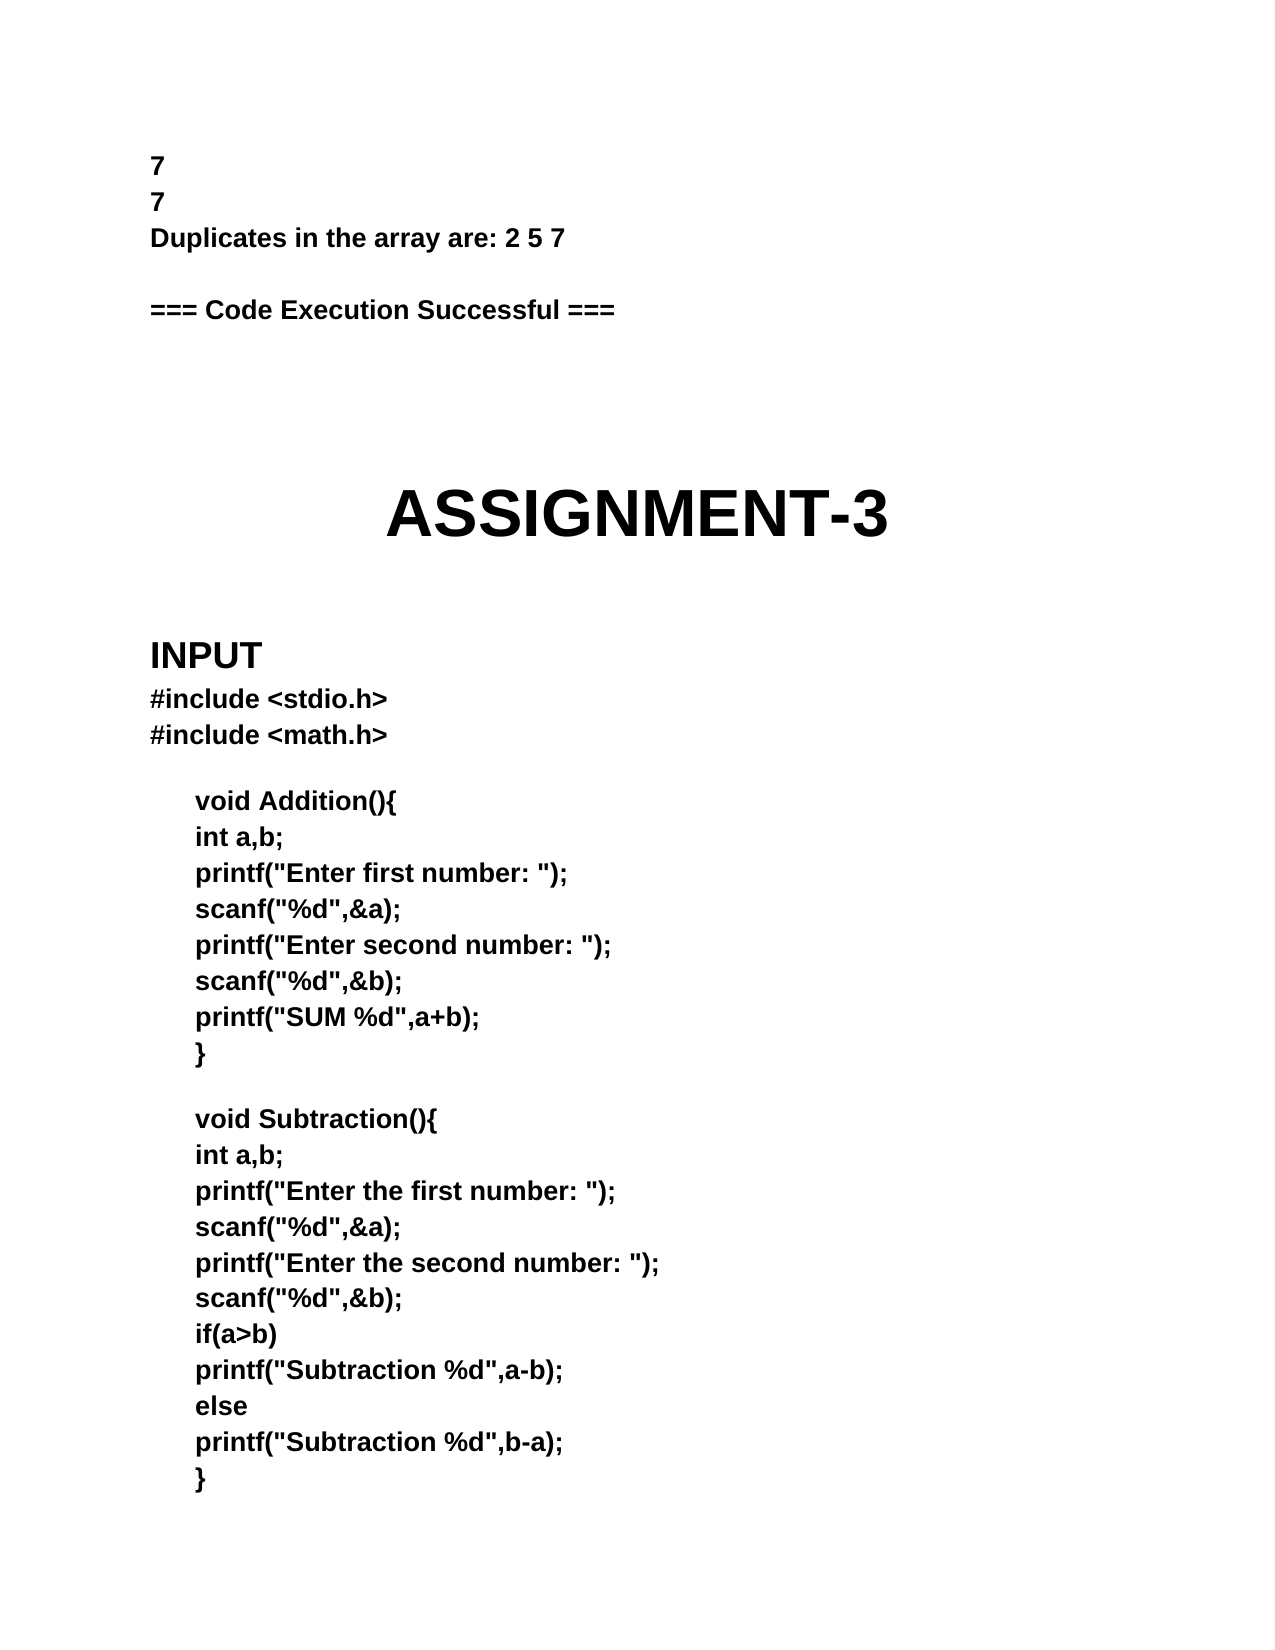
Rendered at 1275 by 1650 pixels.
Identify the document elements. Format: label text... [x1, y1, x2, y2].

text #include <stdio.h> [150, 683, 1125, 714]
text #include <math.h> [150, 719, 1125, 750]
text } [150, 1462, 1125, 1493]
text else [150, 1390, 1125, 1422]
text void Subtraction(){ [150, 1103, 1125, 1134]
text ASSIGNMENT-3 [150, 473, 1125, 550]
text void Addition(){ [150, 785, 1125, 816]
text printf("Enter the second number: "); [150, 1247, 1125, 1278]
text printf("Subtraction %d",b-a); [150, 1426, 1125, 1457]
text scanf("%d",&b); [150, 1282, 1125, 1314]
text 7 [150, 186, 1125, 217]
text printf("Enter the first number: "); [150, 1175, 1125, 1206]
text int a,b; [150, 1139, 1125, 1170]
text printf("Enter first number: "); [150, 857, 1125, 888]
text scanf("%d",&b); [150, 965, 1125, 996]
text printf("Enter second number: "); [150, 929, 1125, 960]
text printf("Subtraction %d",a-b); [150, 1354, 1125, 1386]
text printf("SUM %d",a+b); [150, 1001, 1125, 1032]
text } [150, 1037, 1125, 1068]
text INPUT [150, 633, 1125, 677]
text Duplicates in the array are: 2 5 7 [150, 222, 1125, 253]
text scanf("%d",&a); [150, 1211, 1125, 1242]
text === Code Execution Successful === [150, 294, 1125, 325]
text int a,b; [150, 821, 1125, 852]
text if(a>b) [150, 1318, 1125, 1350]
text 7 [150, 150, 1125, 181]
text scanf("%d",&a); [150, 893, 1125, 924]
